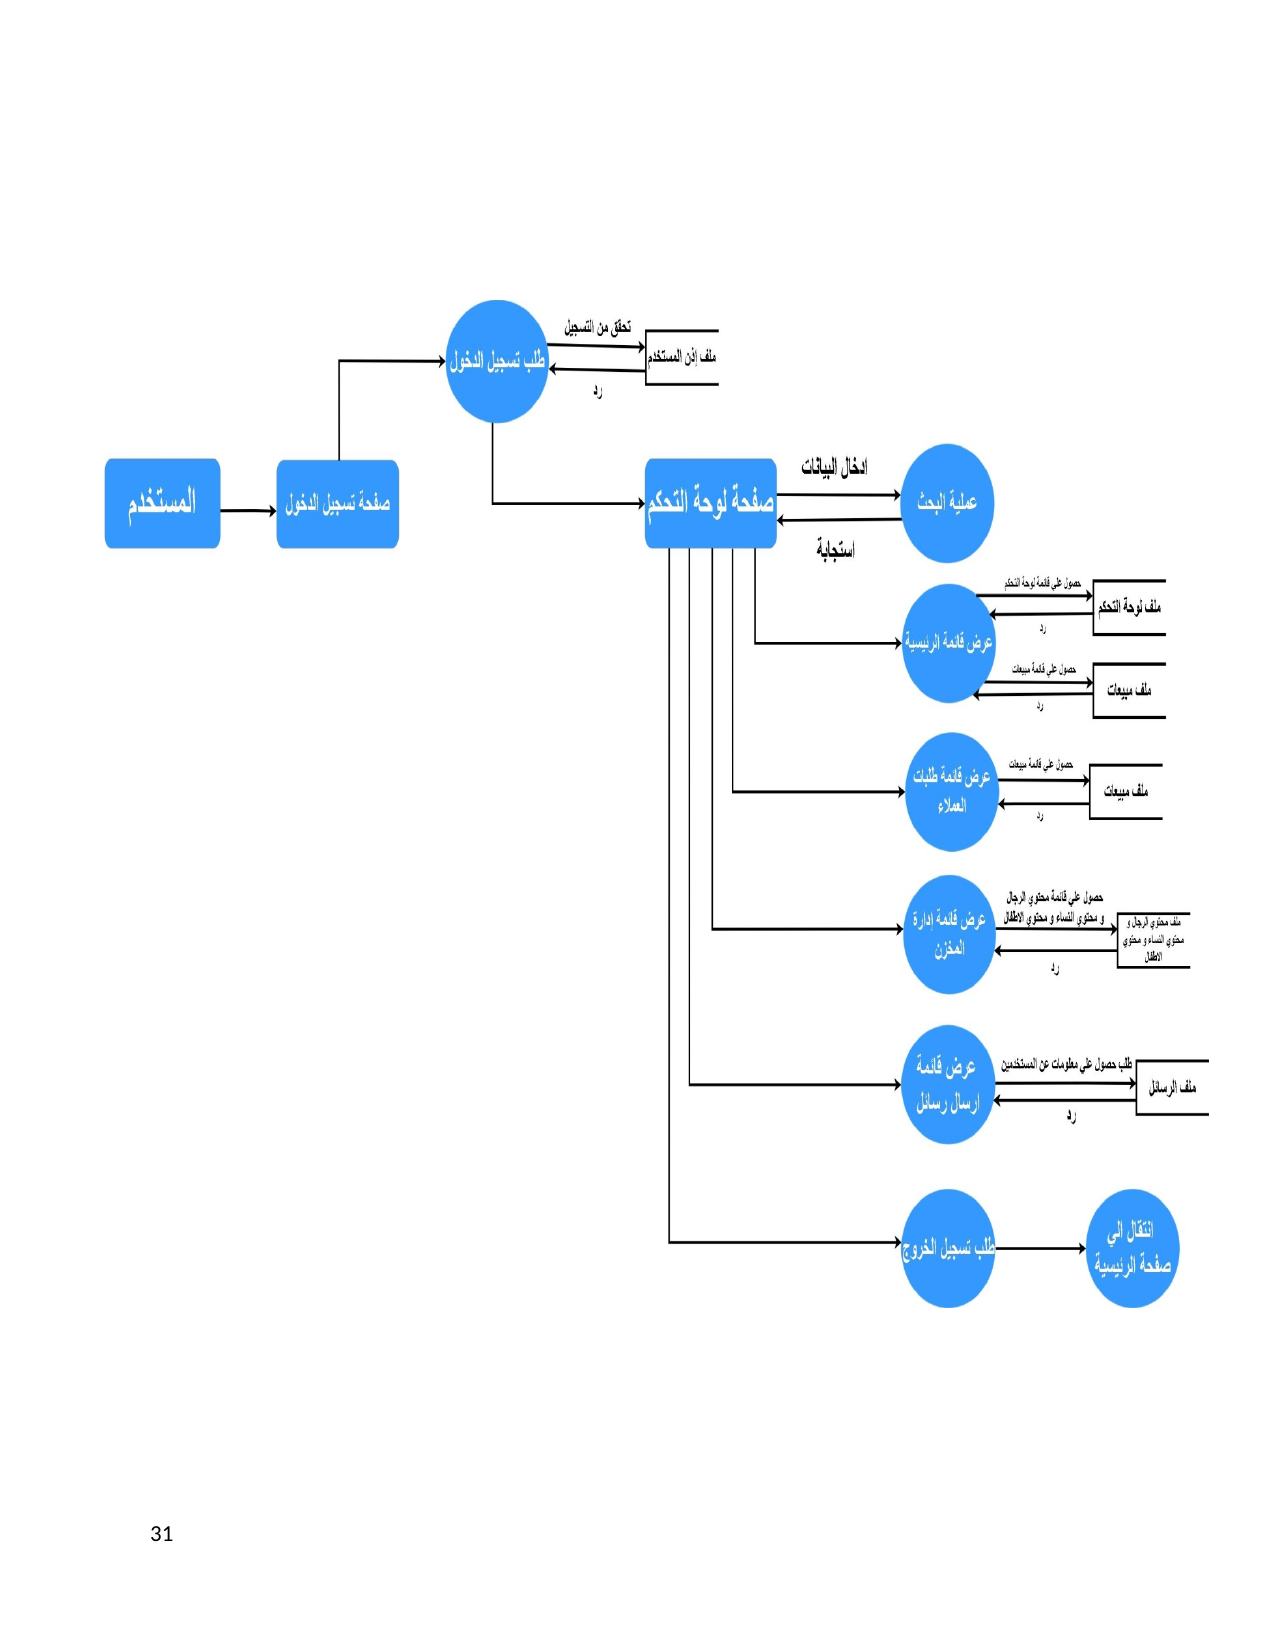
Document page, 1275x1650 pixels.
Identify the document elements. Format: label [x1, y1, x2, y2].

picture [104, 300, 1209, 1308]
